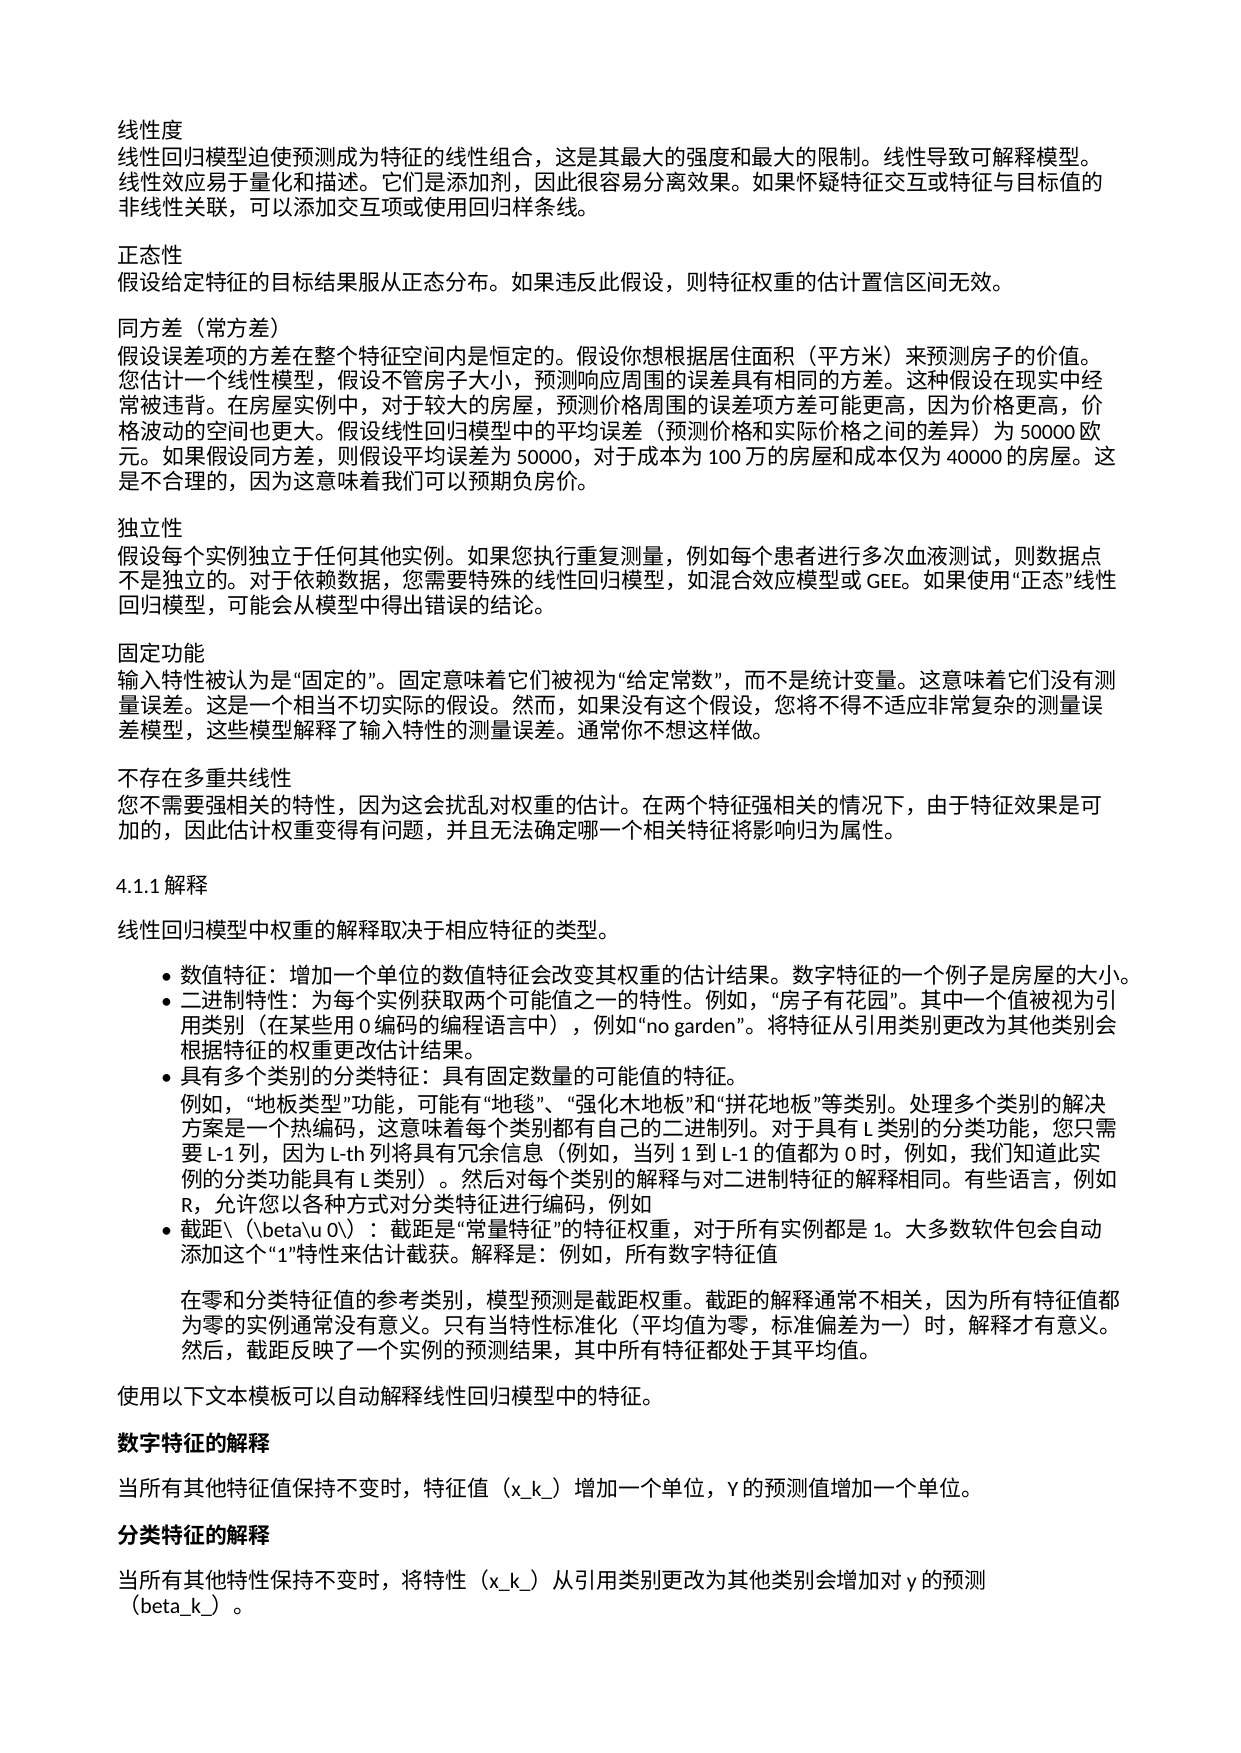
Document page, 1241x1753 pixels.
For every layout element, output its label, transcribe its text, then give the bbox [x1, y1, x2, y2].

text 线性回归模型迫使预测成为特征的线性组合，这是其最大的强度和最大的限制。线性导致可解释模型。线性效应易于量化和描述。它们是添加剂，因此很容易分离效果。如果怀疑特征交互或特征与目标值的非线性关联，可以添加交互项或使用回归样条线。 [117, 146, 1121, 221]
text 例如，“地板类型”功能，可能有“地毯”、“强化木地板”和“拼花地板”等类别。处理多个类别的解决方案是一个热编码，这意味着每个类别都有自己的二进制列。对于具有L类别的分类功能，您只需要L-1列，因为L-th列将具有冗余信息（例如，当列1到L-1的值都为0时，例如，我们知道此实例的分类功能具有L类别）。然后对每个类别的解释与对二进制特征的解释相同。有些语言，例如R，允许您以各种方式对分类特征进行编码，例如 [180, 1092, 1121, 1217]
text 独立性 [117, 515, 1123, 542]
list 二进制特性：为每个实例获取两个可能值之一的特性。例如，“房子有花园”。其中一个值被视为引用类别（在某些用0编码的编程语言中），例如“no garden”。将特征从引用类别更改为其他类别会根据特征的权重更改估计结果。 [161, 989, 1121, 1064]
text 您不需要强相关的特性，因为这会扰乱对权重的估计。在两个特征强相关的情况下，由于特征效果是可加的，因此估计权重变得有问题，并且无法确定哪一个相关特征将影响归为属性。 [117, 793, 1121, 844]
subtitle 分类特征的解释 [117, 1522, 1123, 1549]
text 不存在多重共线性 [117, 765, 1123, 791]
text 假设误差项的方差在整个特征空间内是恒定的。假设你想根据居住面积（平方米）来预测房子的价值。您估计一个线性模型，假设不管房子大小，预测响应周围的误差具有相同的方差。这种假设在现实中经常被违背。在房屋实例中，对于较大的房屋，预测价格周围的误差项方差可能更高，因为价格更高，价格波动的空间也更大。假设线性回归模型中的平均误差（预测价格和实际价格之间的差异）为50000欧元。如果假设同方差，则假设平均误差为50000，对于成本为100万的房屋和成本仅为40000的房屋。这是不合理的，因为这意味着我们可以预期负房价。 [117, 344, 1121, 495]
text 在零和分类特征值的参考类别，模型预测是截距权重。截距的解释通常不相关，因为所有特征值都为零的实例通常没有意义。只有当特性标准化（平均值为零，标准偏差为一）时，解释才有意义。然后，截距反映了一个实例的预测结果，其中所有特征都处于其平均值。 [180, 1288, 1121, 1363]
text 假设每个实例独立于任何其他实例。如果您执行重复测量，例如每个患者进行多次血液测试，则数据点不是独立的。对于依赖数据，您需要特殊的线性回归模型，如混合效应模型或GEE。如果使用“正态”线性回归模型，可能会从模型中得出错误的结论。 [117, 544, 1121, 619]
text 线性回归模型中权重的解释取决于相应特征的类型。 [117, 918, 1121, 943]
list 数值特征：增加一个单位的数值特征会改变其权重的估计结果。数字特征的一个例子是房屋的大小。 [161, 964, 1121, 989]
subtitle 数字特征的解释 [117, 1430, 1123, 1457]
text 正态性 [117, 242, 1123, 268]
text 固定功能 [117, 640, 1123, 667]
text 使用以下文本模板可以自动解释线性回归模型中的特征。 [117, 1384, 1121, 1409]
text 线性度 [117, 117, 1123, 144]
text 当所有其他特征值保持不变时，特征值（x_k_）增加一个单位，Y的预测值增加一个单位。 [117, 1477, 1121, 1502]
text 同方差（常方差） [117, 316, 1121, 341]
list 截距\（\beta\u 0\）：截距是“常量特征”的特征权重，对于所有实例都是1。大多数软件包会自动添加这个“1”特性来估计截获。解释是：例如，所有数字特征值 [161, 1217, 1121, 1268]
text 假设给定特征的目标结果服从正态分布。如果违反此假设，则特征权重的估计置信区间无效。 [117, 271, 1121, 296]
text 输入特性被认为是“固定的”。固定意味着它们被视为“给定常数”，而不是统计变量。这意味着它们没有测量误差。这是一个相当不切实际的假设。然而，如果没有这个假设，您将不得不适应非常复杂的测量误差模型，这些模型解释了输入特性的测量误差。通常你不想这样做。 [117, 669, 1121, 744]
text 当所有其他特性保持不变时，将特性（x_k_）从引用类别更改为其他类别会增加对y的预测（beta_k_）。 [117, 1569, 1121, 1619]
text 4.1.1解释 [116, 872, 1123, 898]
list 具有多个类别的分类特征：具有固定数量的可能值的特征。 [161, 1064, 1121, 1089]
